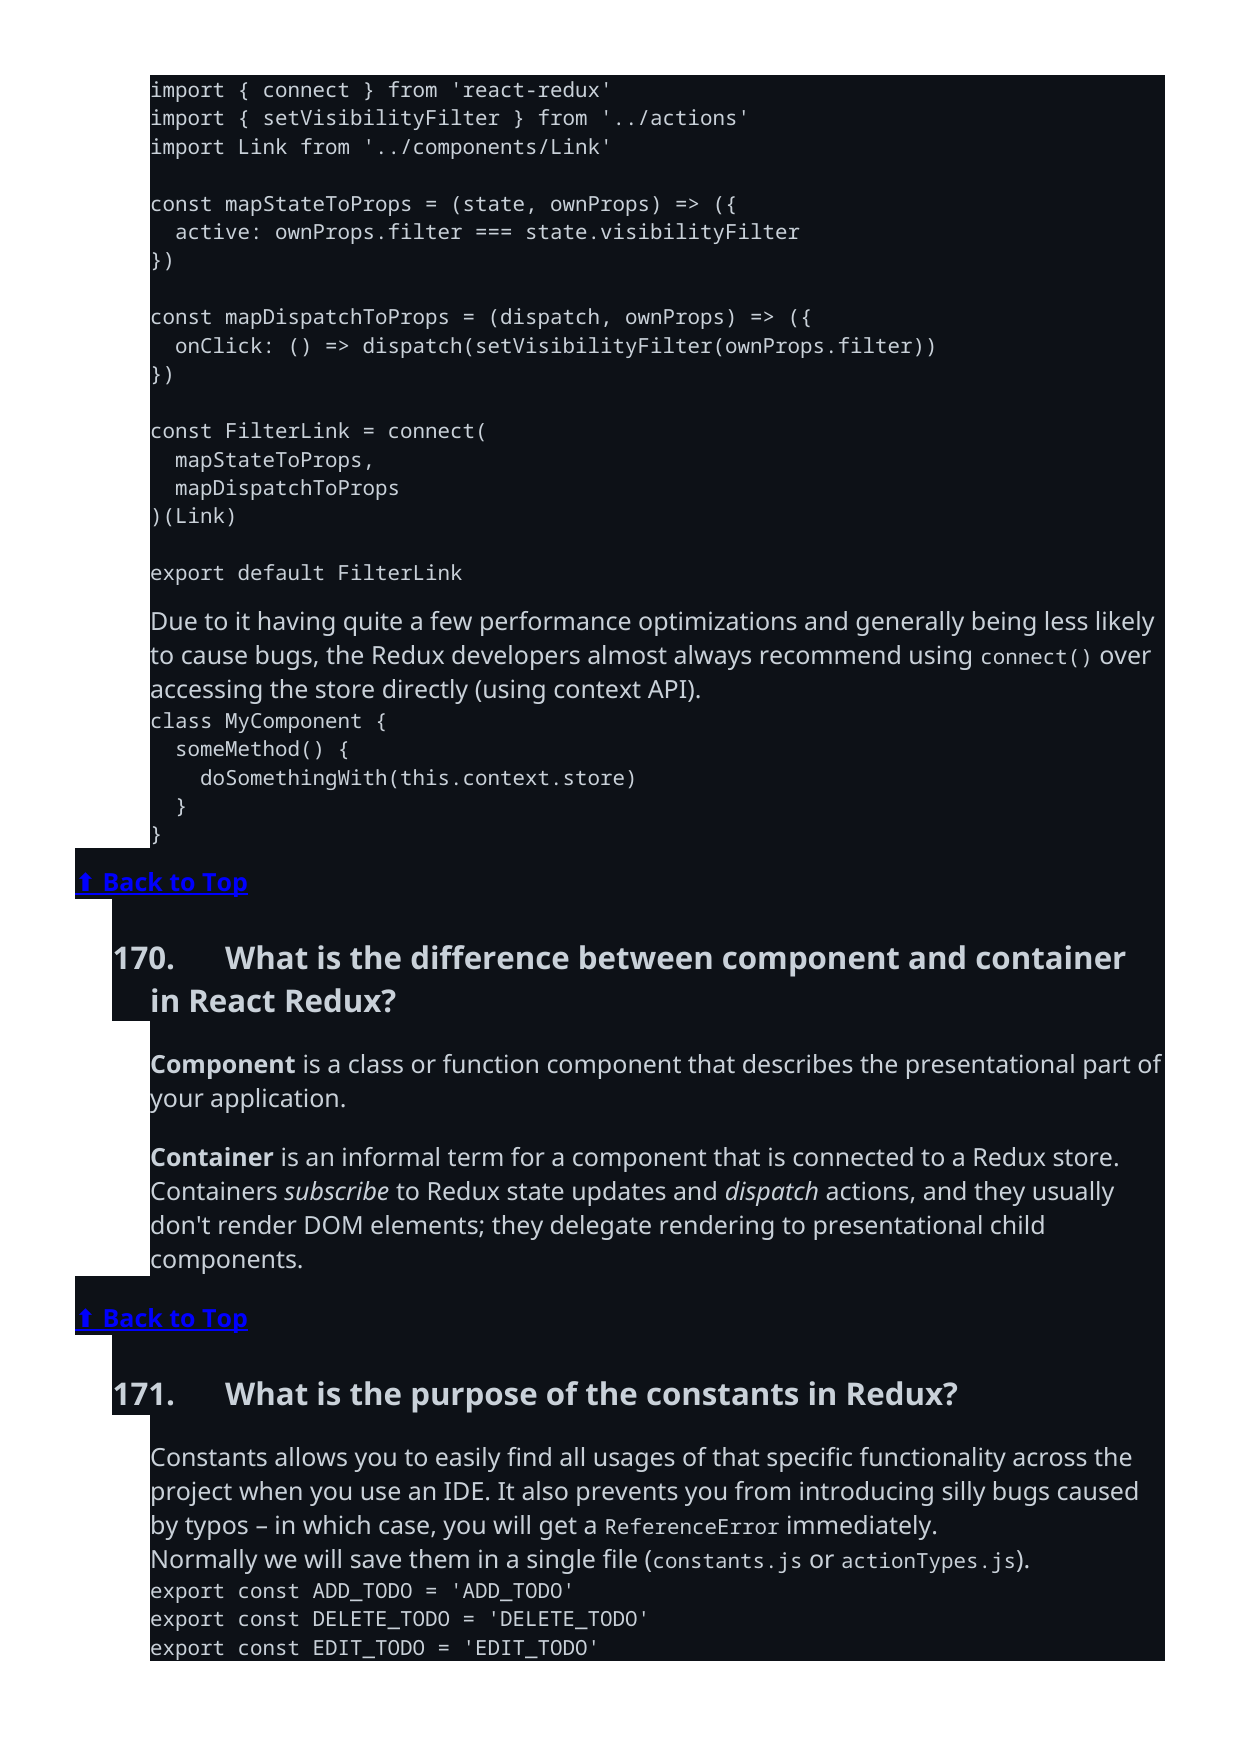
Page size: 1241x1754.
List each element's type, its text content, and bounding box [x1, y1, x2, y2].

text export const ADD_TODO = 'ADD_TODO' [150, 1576, 1165, 1604]
text import { setVisibilityFilter } from '../actions' [150, 103, 1165, 132]
text )(Link) [150, 502, 1165, 530]
text export default FilterLink [150, 558, 1165, 587]
text }) [150, 359, 1165, 388]
text const FilterLink = connect( [150, 416, 1165, 445]
text someMethod() { [150, 734, 1165, 763]
text active: ownProps.filter === state.visibilityFilter [150, 217, 1165, 246]
text Constants allows you to easily find all usages of that specific functionality across the project when you use an IDE. It also prevents you from introducing silly bugs caused by typos – in which case, you will get a ReferenceError immediately. [150, 1440, 1165, 1542]
text mapStateToProps, [150, 445, 1165, 473]
text } [150, 791, 1165, 819]
text const mapDispatchToProps = (dispatch, ownProps) => ({ [150, 302, 1165, 331]
text Container is an informal term for a component that is connected to a Redux store. Containers subscribe to Redux state updates and dispatch actions, and they usually don't render DOM elements; they delegate rendering to presentational child components. [150, 1139, 1165, 1276]
list What is the difference between component and container in React Redux? [112, 936, 1165, 1021]
text export const DELETE_TODO = 'DELETE_TODO' [150, 1604, 1165, 1633]
text }) [150, 246, 1165, 274]
text onClick: () => dispatch(setVisibilityFilter(ownProps.filter)) [150, 331, 1165, 359]
text import Link from '../components/Link' [150, 132, 1165, 160]
text mapDispatchToProps [150, 473, 1165, 502]
text const mapStateToProps = (state, ownProps) => ({ [150, 189, 1165, 217]
text class MyComponent { [150, 706, 1165, 734]
text Normally we will save them in a single file (constants.js or actionTypes.js). [150, 1542, 1165, 1576]
text Due to it having quite a few performance optimizations and generally being less likely to cause bugs, the Redux developers almost always recommend using connect() over accessing the store directly (using context API). [150, 603, 1165, 706]
text ⬆ Back to Top [75, 1301, 1165, 1335]
text import { connect } from 'react-redux' [150, 75, 1165, 103]
text ⬆ Back to Top [75, 864, 1165, 899]
text } [150, 819, 1165, 848]
text Component is a class or function component that describes the presentational part of your application. [150, 1046, 1165, 1114]
list What is the purpose of the constants in Redux? [112, 1372, 1165, 1415]
text export const EDIT_TODO = 'EDIT_TODO' [150, 1633, 1165, 1661]
text doSomethingWith(this.context.store) [150, 763, 1165, 791]
